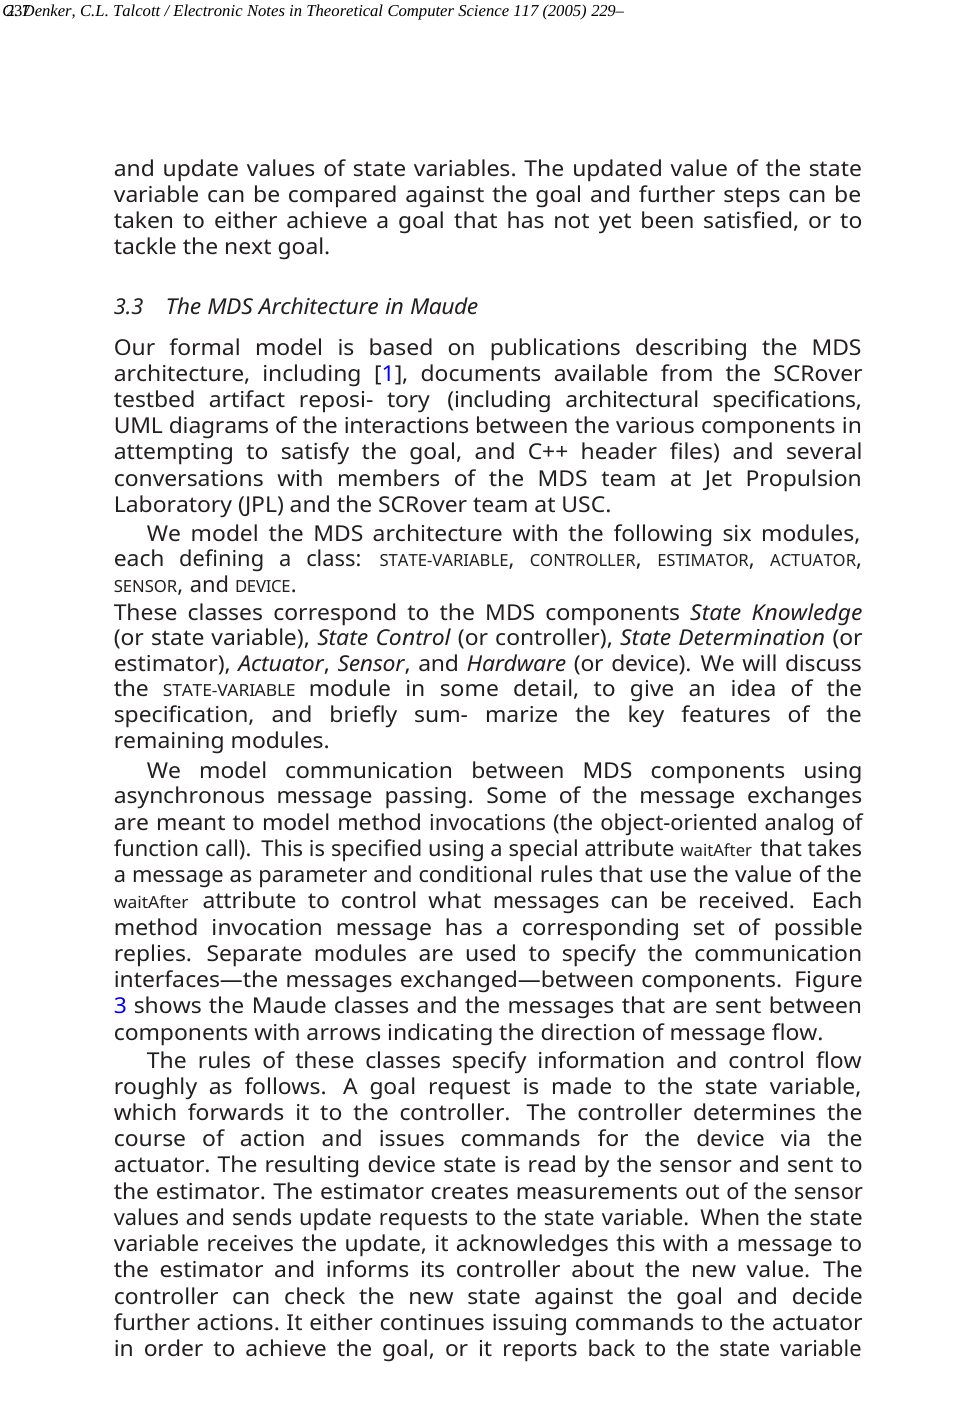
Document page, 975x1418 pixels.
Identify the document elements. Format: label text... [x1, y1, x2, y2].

text We model communication between MDS components using asynchronous message passing. Some of the message exchanges are meant to model method invocations (the object-oriented analog of function call). This is specified using a special attribute waitAfter that takes a message as parameter and conditional rules that use the value of the waitAfter attribute to control what messages can be received. Each method invocation message has a corresponding set of possible replies. Separate modules are used to specify the communication interfaces—the messages exchanged—between components. Figure 3 shows the Maude classes and the messages that are sent between components with arrows indicating the direction of message flow. [113, 758, 862, 1046]
text These classes correspond to the MDS components State Knowledge (or state variable), State Control (or controller), State Determination (or estimator), Actuator, Sensor, and Hardware (or device). We will discuss the STATE-VARIABLE module in some detail, to give an idea of the specification, and briefly sum- marize the key features of the remaining modules. [113, 599, 862, 755]
text We model the MDS architecture with the following six modules, each defining a class: STATE-VARIABLE, CONTROLLER, ESTIMATOR, ACTUATOR, SENSOR, and DEVICE. [113, 521, 862, 599]
text and update values of state variables. The updated value of the state variable can be compared against the goal and further steps can be taken to either achieve a goal that has not yet been satisfied, or to tackle the next goal. [113, 156, 862, 261]
list The MDS Architecture in Maude [113, 291, 883, 321]
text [113, 1048, 863, 1363]
text Our formal model is based on publications describing the MDS architecture, including [1], documents available from the SCRover testbed artifact reposi- tory (including architectural specifications, UML diagrams of the interactions between the various components in attempting to satisfy the goal, and C++ header files) and several conversations with members of the MDS team at Jet Propulsion Laboratory (JPL) and the SCRover team at USC. [113, 335, 862, 519]
